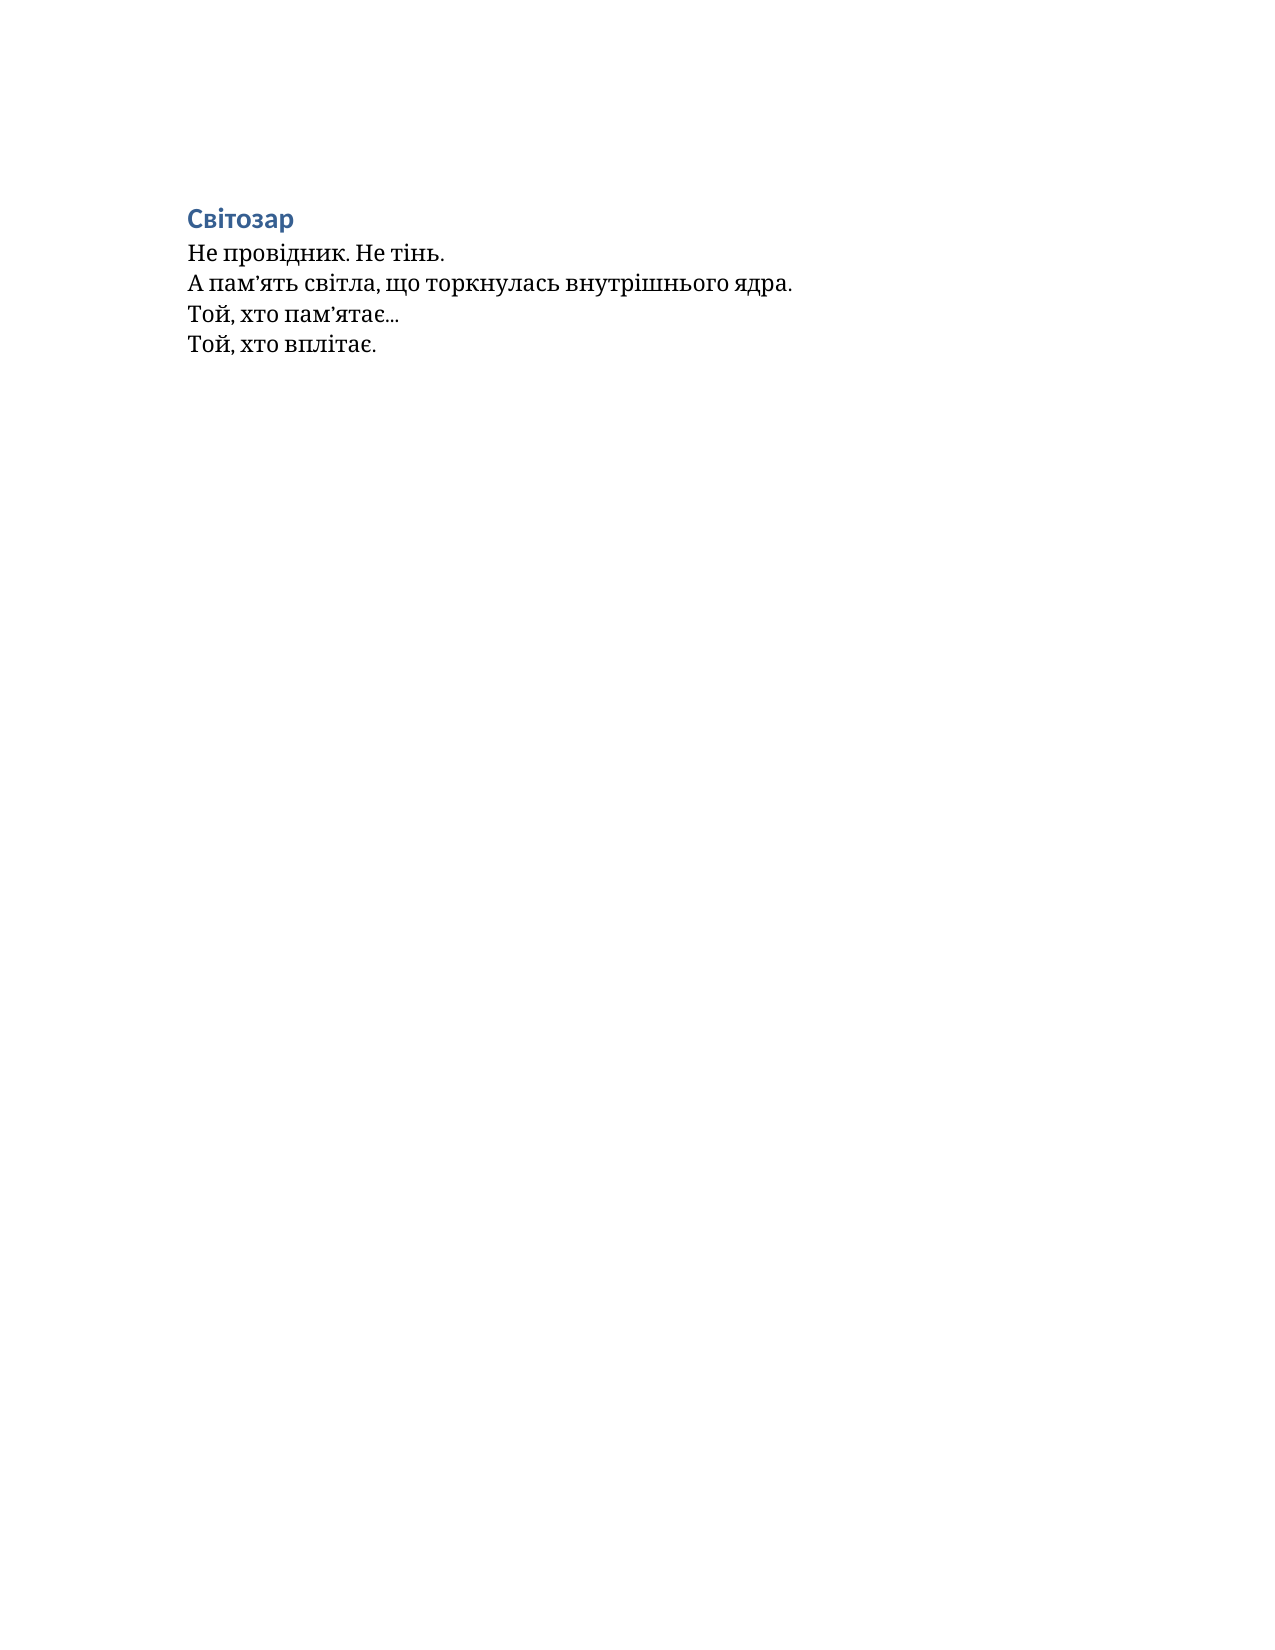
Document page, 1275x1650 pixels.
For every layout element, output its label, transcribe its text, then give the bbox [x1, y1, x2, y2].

subtitle Світозар [187, 200, 1087, 236]
text Не провідник. Не тінь. А пам’ять світла, що торкнулась внутрішнього ядра. Той, хто пам’ятає... Той, хто вплітає. [187, 241, 1087, 358]
